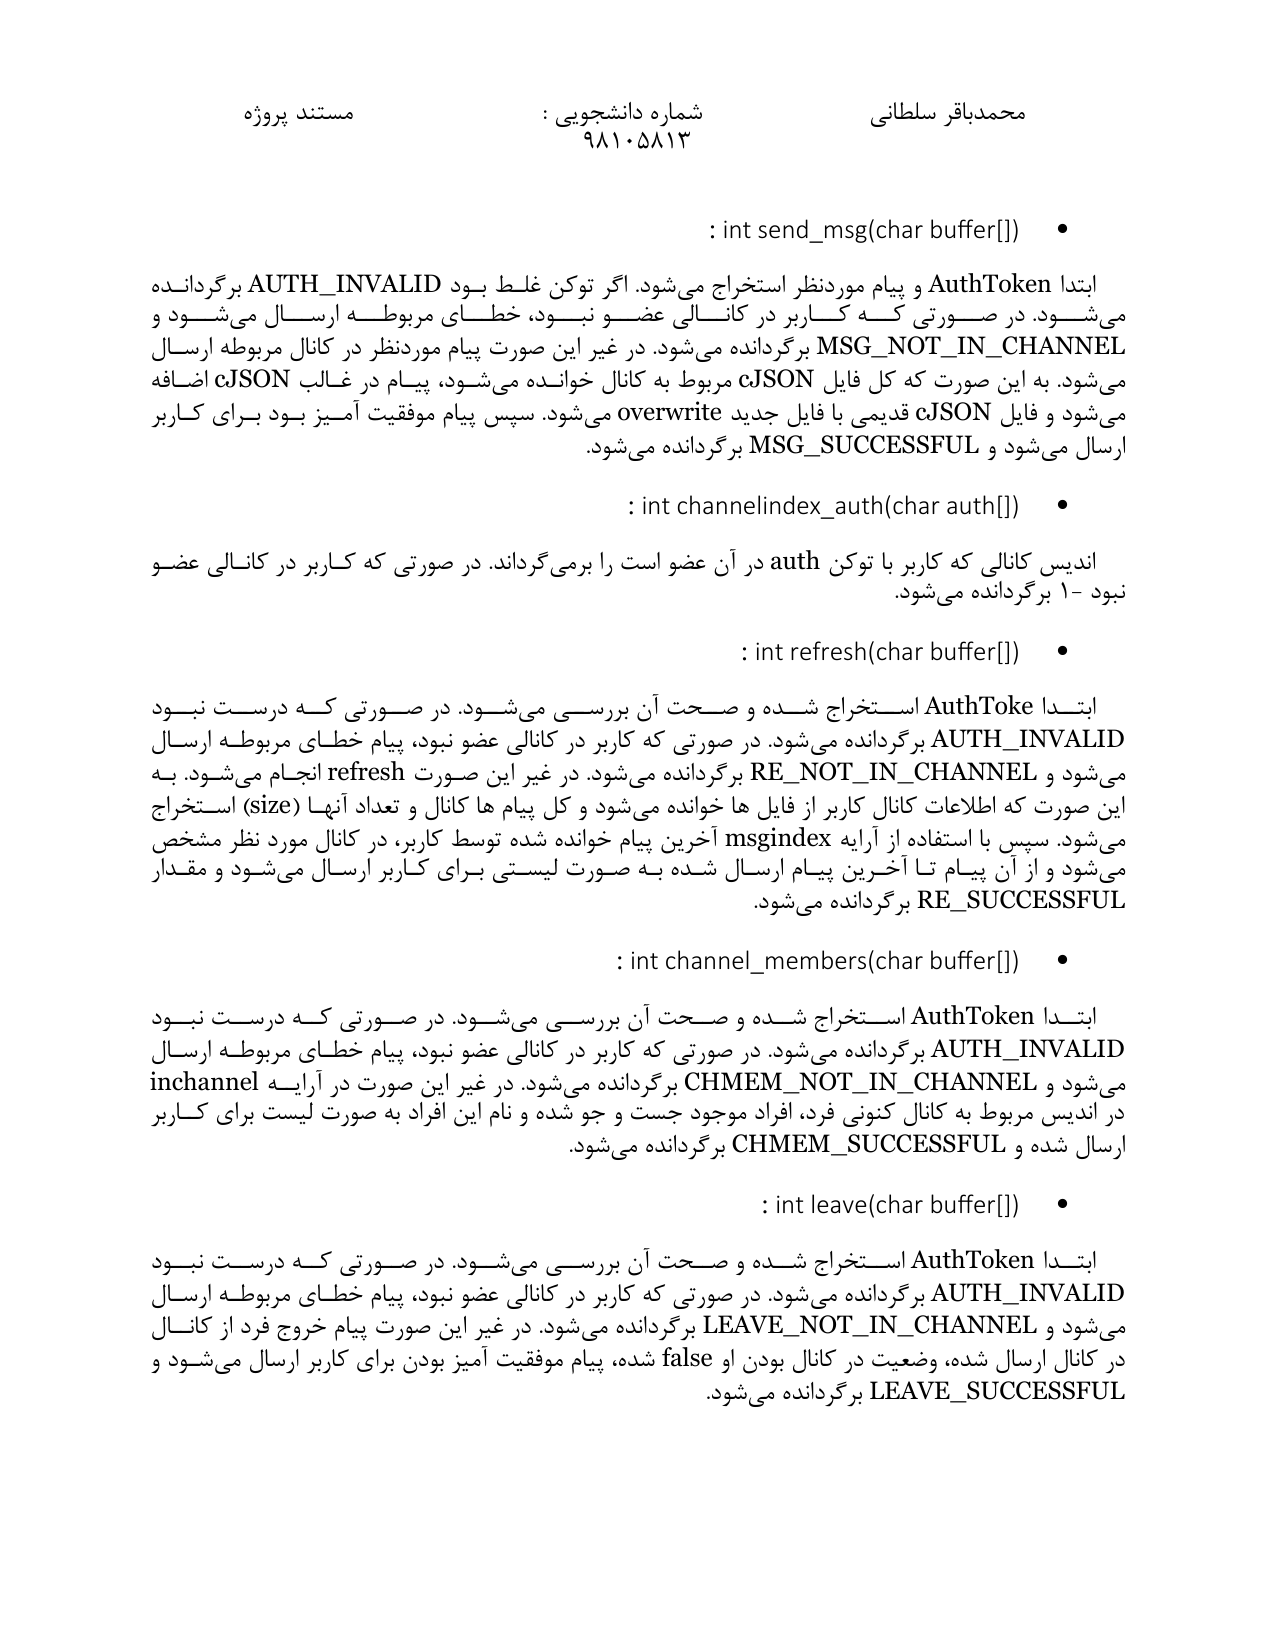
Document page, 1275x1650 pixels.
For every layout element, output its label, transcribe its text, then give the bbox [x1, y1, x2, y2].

text ابتدا AuthToken و پیام موردنظر استخراج می‌شود. اگر توکن غلط بود AUTH_INVALID برگردانده می‌شود. در صورتی که کاربر در کانالی عضو نبود، خطای مربوطه ارسال می‌شود و MSG_NOT_IN_CHANNEL برگردانده می‌شود. در غیر این صورت پیام موردنظر در کانال مربوطه ارسال می‌شود. به این صورت که کل فایل cJSON مربوط به کانال خوانده می‌شود، پیام در غالب cJSON اضافه می‌شود و فایل cJSON قدیمی با فایل جدید overwrite می‌شود. سپس پیام موفقیت آمیز بود برای کاربر ارسال می‌شود و MSG_SUCCESSFUL برگردانده می‌شود. [150, 270, 1125, 463]
text ابتدا AuthToken استخراج شده و صحت آن بررسی می‌شود. در صورتی که درست نبود AUTH_INVALID برگردانده می‌شود. در صورتی که کاربر در کانالی عضو نبود، پیام خطای مربوطه ارسال می‌شود و LEAVE_NOT_IN_CHANNEL برگردانده می‌شود. در غیر این صورت پیام خروج فرد از کانال در کانال ارسال شده، وضعیت در کانال بودن او false شده، پیام موفقیت آمیز بودن برای کاربر ارسال می‌شود و LEAVE_SUCCESSFUL برگردانده می‌شود. [150, 1245, 1125, 1410]
subtitle int refresh(char buffer[]) : [150, 634, 1058, 667]
text ابتدا AuthToken استخراج شده و صحت آن بررسی می‌شود. در صورتی که درست نبود AUTH_INVALID برگردانده می‌شود. در صورتی که کاربر در کانالی عضو نبود، پیام خطای مربوطه ارسال می‌شود و CHMEM_NOT_IN_CHANNEL برگردانده می‌شود. در غیر این صورت در آرایه inchannel در اندیس مربوط به کانال کنونی فرد، افراد موجود جست و جو شده و نام این افراد به صورت لیست برای کاربر ارسال شده و CHMEM_SUCCESSFUL برگردانده می‌شود. [150, 1001, 1125, 1162]
text اندیس کانالی که کاربر با توکن auth در آن عضو است را برمی‌گرداند. در صورتی که کاربر در کانالی عضو نبود -1 برگردانده می‌شود. [150, 547, 1125, 609]
subtitle int channel_members(char buffer[]) : [150, 943, 1058, 976]
text ابتدا AuthToke استخراج شده و صحت آن بررسی می‌شود. در صورتی که درست نبود AUTH_INVALID برگردانده می‌شود. در صورتی که کاربر در کانالی عضو نبود، پیام خطای مربوطه ارسال می‌شود و RE_NOT_IN_CHANNEL برگردانده می‌شود. در غیر این صورت refresh انجام می‌شود. به این صورت که اطلاعات کانال کاربر از فایل ها خوانده می‌شود و کل پیام ها کانال و تعداد آنها (size) استخراج می‌شود. سپس با استفاده از آرایه msgindex آخرین پیام خوانده شده توسط کاربر، در کانال مورد نظر مشخص می‌شود و از آن پیام تا آخرین پیام ارسال شده به صورت لیستی برای کاربر ارسال می‌شود و مقدار RE_SUCCESSFUL برگردانده می‌شود. [150, 692, 1125, 918]
subtitle int leave(char buffer[]) : [150, 1187, 1058, 1220]
subtitle int send_msg(char buffer[]) : [150, 212, 1058, 245]
subtitle int channelindex_auth(char auth[]) : [150, 488, 1058, 522]
